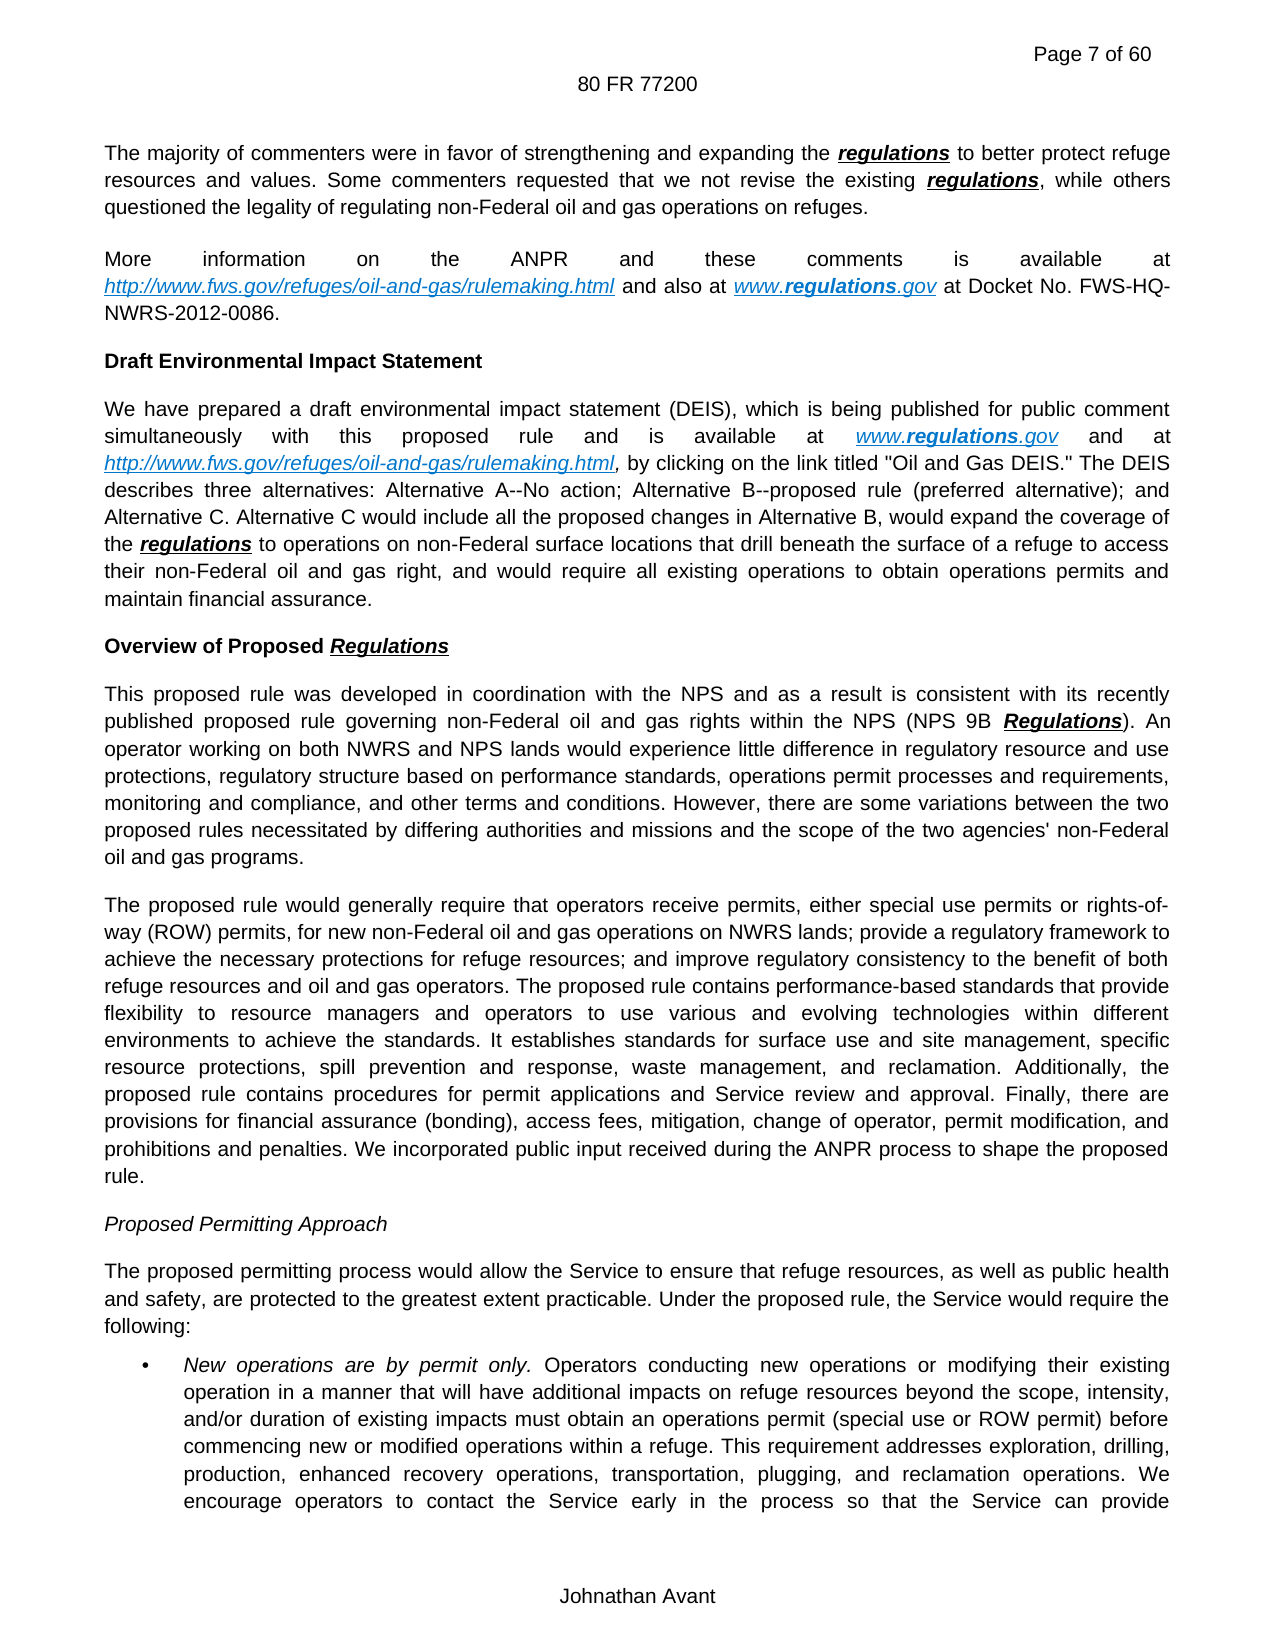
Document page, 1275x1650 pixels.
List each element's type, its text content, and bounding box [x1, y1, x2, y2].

text Proposed Permitting Approach [104, 1208, 1171, 1235]
text More information on the ANPR and these comments is available at http://www.fws.gov/refuges/oil-and-gas/rulemaking.html and also at www.regulations.gov at Docket No. FWS-HQ-NWRS-2012-0086. [104, 244, 1171, 325]
text Overview of Proposed Regulations [104, 631, 1171, 658]
text The proposed rule would generally require that operators receive permits, either special use permits or rights-of-way (ROW) permits, for new non-Federal oil and gas operations on NWRS lands; provide a regulatory framework to achieve the necessary protections for refuge resources; and improve regulatory consistency to the benefit of both refuge resources and oil and gas operators. The proposed rule contains performance-based standards that provide flexibility to resource managers and operators to use various and evolving technologies within different environments to achieve the standards. It establishes standards for surface use and site management, specific resource protections, spill prevention and response, waste management, and reclamation. Additionally, the proposed rule contains procedures for permit applications and Service review and approval. Finally, there are provisions for financial assurance (bonding), access fees, mitigation, change of operator, permit modification, and prohibitions and penalties. We incorporated public input received during the ANPR process to shape the proposed rule. [104, 889, 1171, 1187]
text We have prepared a draft environmental impact statement (DEIS), which is being published for public comment simultaneously with this proposed rule and is available at www.regulations.gov and at http://www.fws.gov/refuges/oil-and-gas/rulemaking.html, by clicking on the link titled "Oil and Gas DEIS." The DEIS describes three alternatives: Alternative A--No action; Alternative B--proposed rule (preferred alternative); and Alternative C. Alternative C would include all the proposed changes in Alternative B, would expand the coverage of the regulations to operations on non-Federal surface locations that drill beneath the surface of a refuge to access their non-Federal oil and gas right, and would require all existing operations to obtain operations permits and maintain financial assurance. [104, 394, 1171, 610]
text This proposed rule was developed in coordination with the NPS and as a result is consistent with its recently published proposed rule governing non-Federal oil and gas rights within the NPS (NPS 9B Regulations). An operator working on both NWRS and NPS lands would experience little difference in regulatory resource and use protections, regulatory structure based on performance standards, operations permit processes and requirements, monitoring and compliance, and other terms and conditions. However, there are some variations between the two proposed rules necessitated by differing authorities and missions and the scope of the two agencies' non-Federal oil and gas programs. [104, 679, 1171, 869]
text The proposed permitting process would allow the Service to ensure that refuge resources, as well as public health and safety, are protected to the greatest extent practicable. Under the proposed rule, the Service would require the following: [104, 1256, 1171, 1337]
text The majority of commenters were in favor of strengthening and expanding the regulations to better protect refuge resources and values. Some commenters requested that we not revise the existing regulations, while others questioned the legality of regulating non-Federal oil and gas operations on refuges. [104, 137, 1171, 219]
text Draft Environmental Impact Statement [104, 346, 1171, 373]
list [142, 1350, 1171, 1512]
